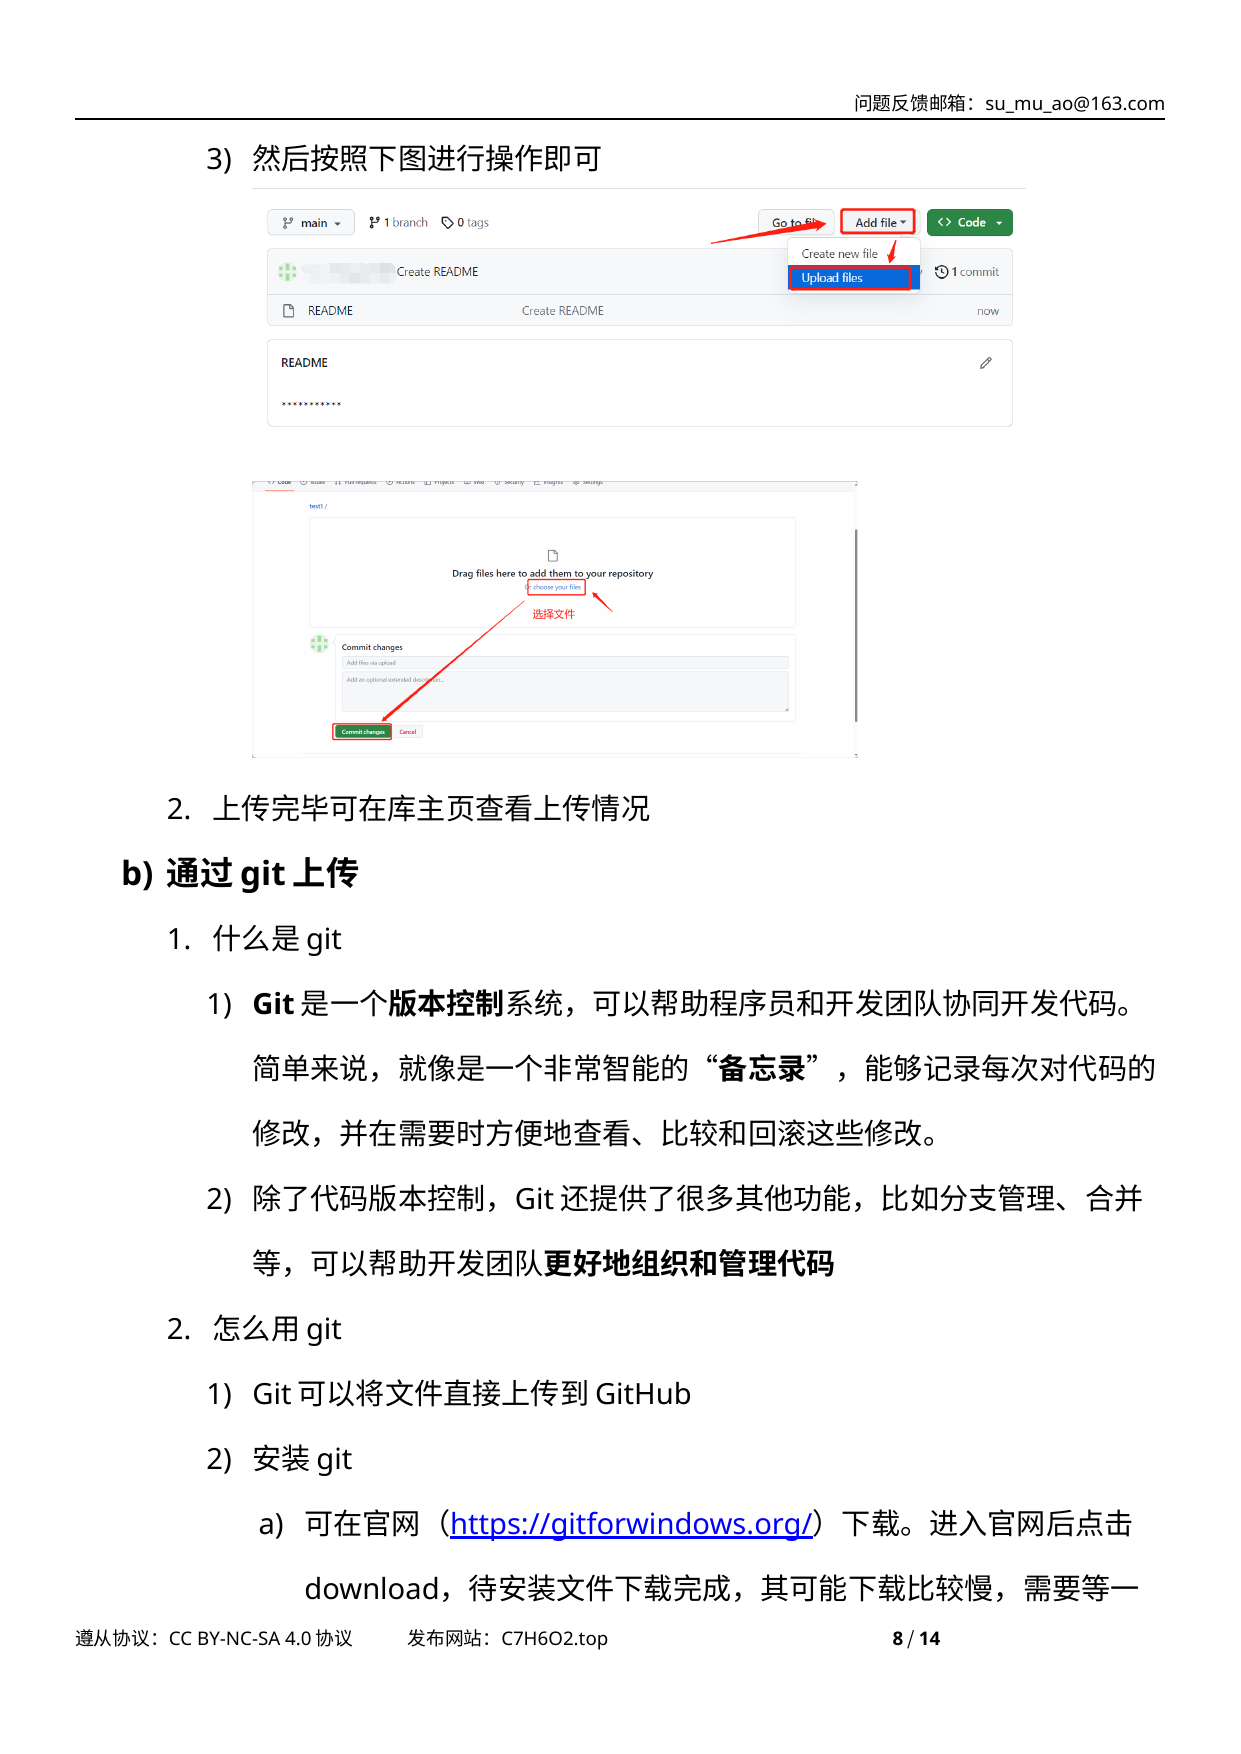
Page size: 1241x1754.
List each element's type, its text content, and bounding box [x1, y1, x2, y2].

list 除了代码版本控制，Git还提供了很多其他功能，比如分支管理、合并等，可以帮助开发团队更好地组织和管理代码 [206, 1164, 1165, 1294]
list 通过git上传 [121, 839, 1165, 904]
list 什么是git [167, 904, 1165, 969]
list 安装git [206, 1424, 1165, 1489]
list Git是一个版本控制系统，可以帮助程序员和开发团队协同开发代码。简单来说，就像是一个非常智能的“备忘录”，能够记录每次对代码的修改，并在需要时方便地查看、比较和回滚这些修改。 [206, 969, 1165, 1164]
picture [252, 481, 858, 758]
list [258, 1489, 1165, 1619]
picture [252, 188, 1026, 457]
list 怎么用git [167, 1294, 1165, 1359]
list 上传完毕可在库主页查看上传情况 [167, 774, 1165, 839]
list Git可以将文件直接上传到GitHub [206, 1359, 1165, 1424]
